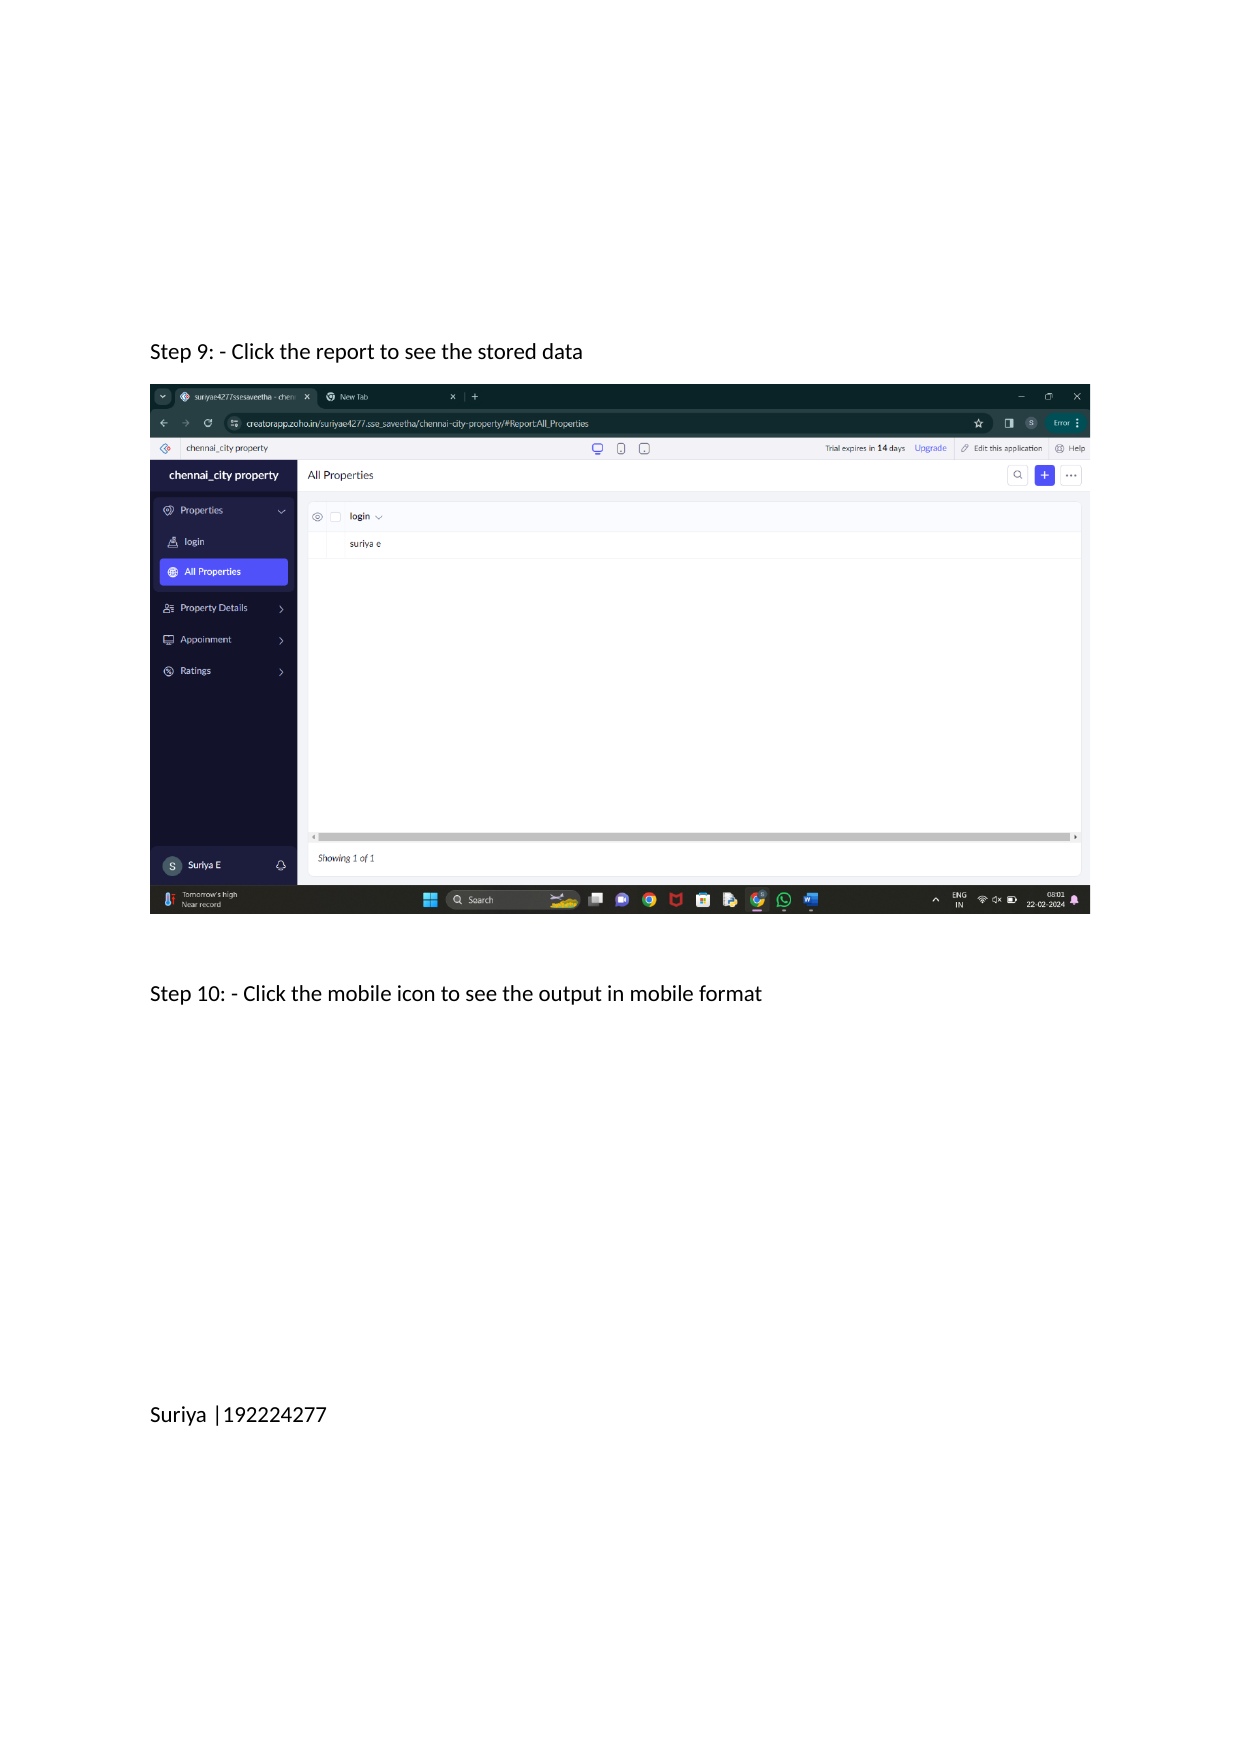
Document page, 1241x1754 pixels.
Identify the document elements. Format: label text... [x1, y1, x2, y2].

picture [150, 384, 1091, 914]
text Step 10: - Click the mobile icon to see the output in mobile format [150, 979, 1090, 1007]
text Step 9: - Click the report to see the stored data [150, 337, 1090, 366]
